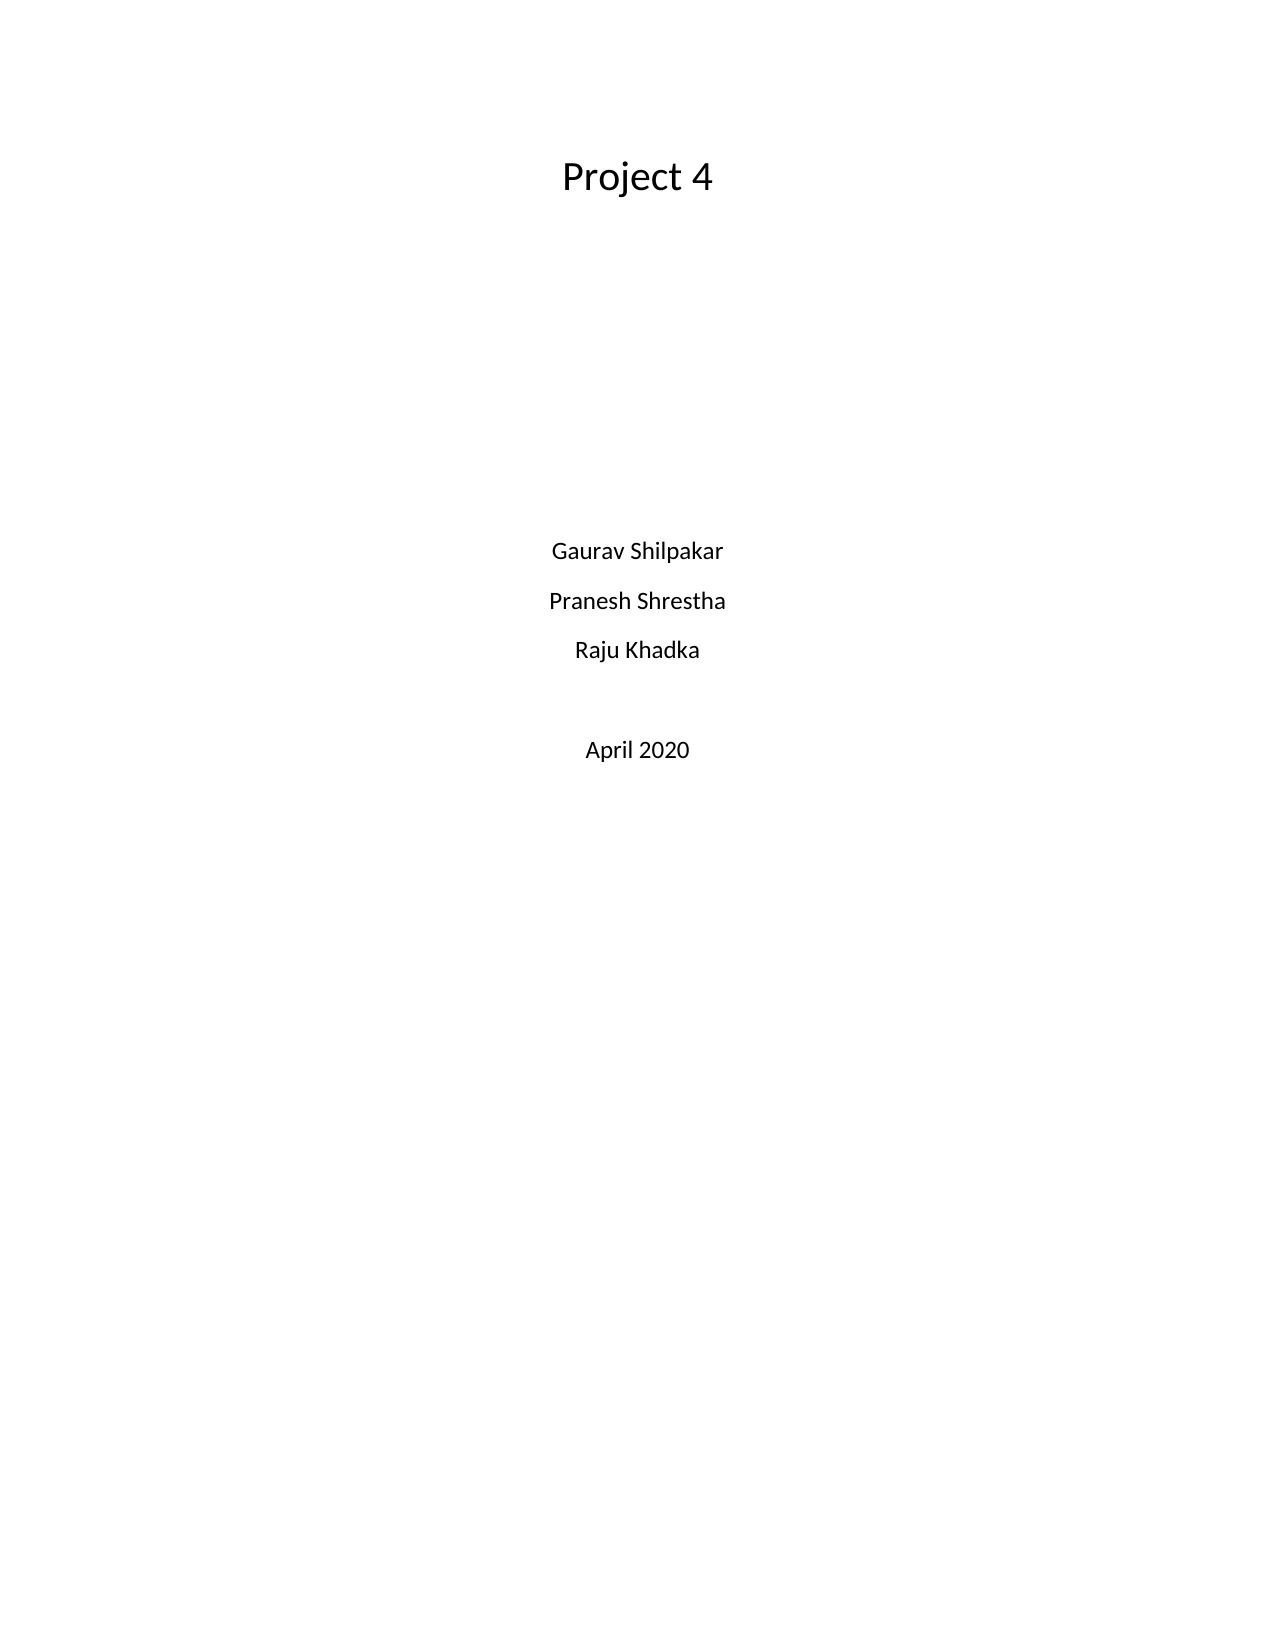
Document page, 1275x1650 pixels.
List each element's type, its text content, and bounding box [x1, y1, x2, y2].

text Project 4 [150, 150, 1125, 201]
text April 2020 [150, 734, 1125, 764]
text Pranesh Shrestha [150, 585, 1125, 616]
text Gaurav Shilpakar [150, 535, 1125, 566]
text Raju Khadka [150, 634, 1125, 665]
